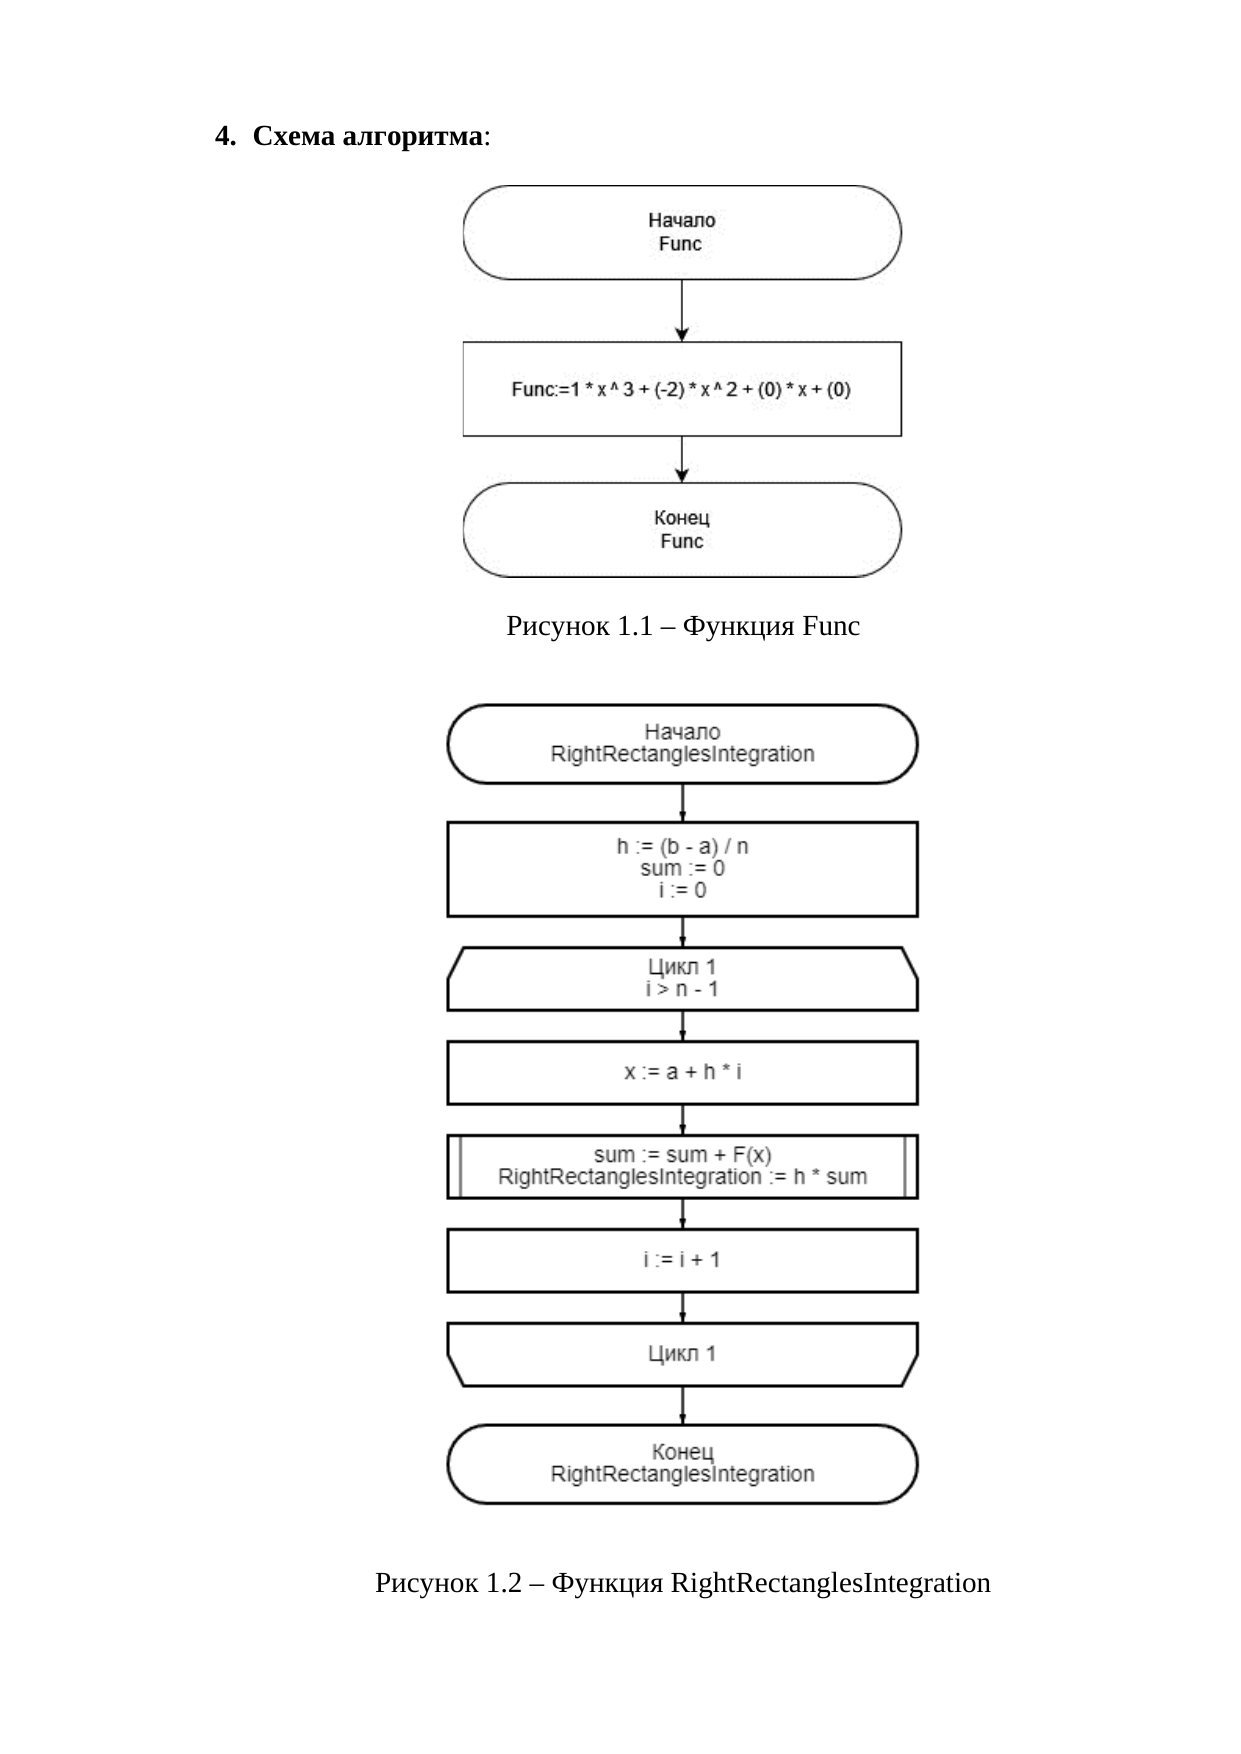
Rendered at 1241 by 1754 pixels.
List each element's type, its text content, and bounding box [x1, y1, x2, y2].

picture [417, 674, 949, 1535]
text Рисунок 1.2 – Функция RightRectanglesIntegration [215, 1565, 1152, 1598]
text Рисунок 1.1 – Функция Func [215, 608, 1152, 641]
list Схема алгоритма: [215, 118, 1152, 152]
picture [462, 185, 904, 578]
